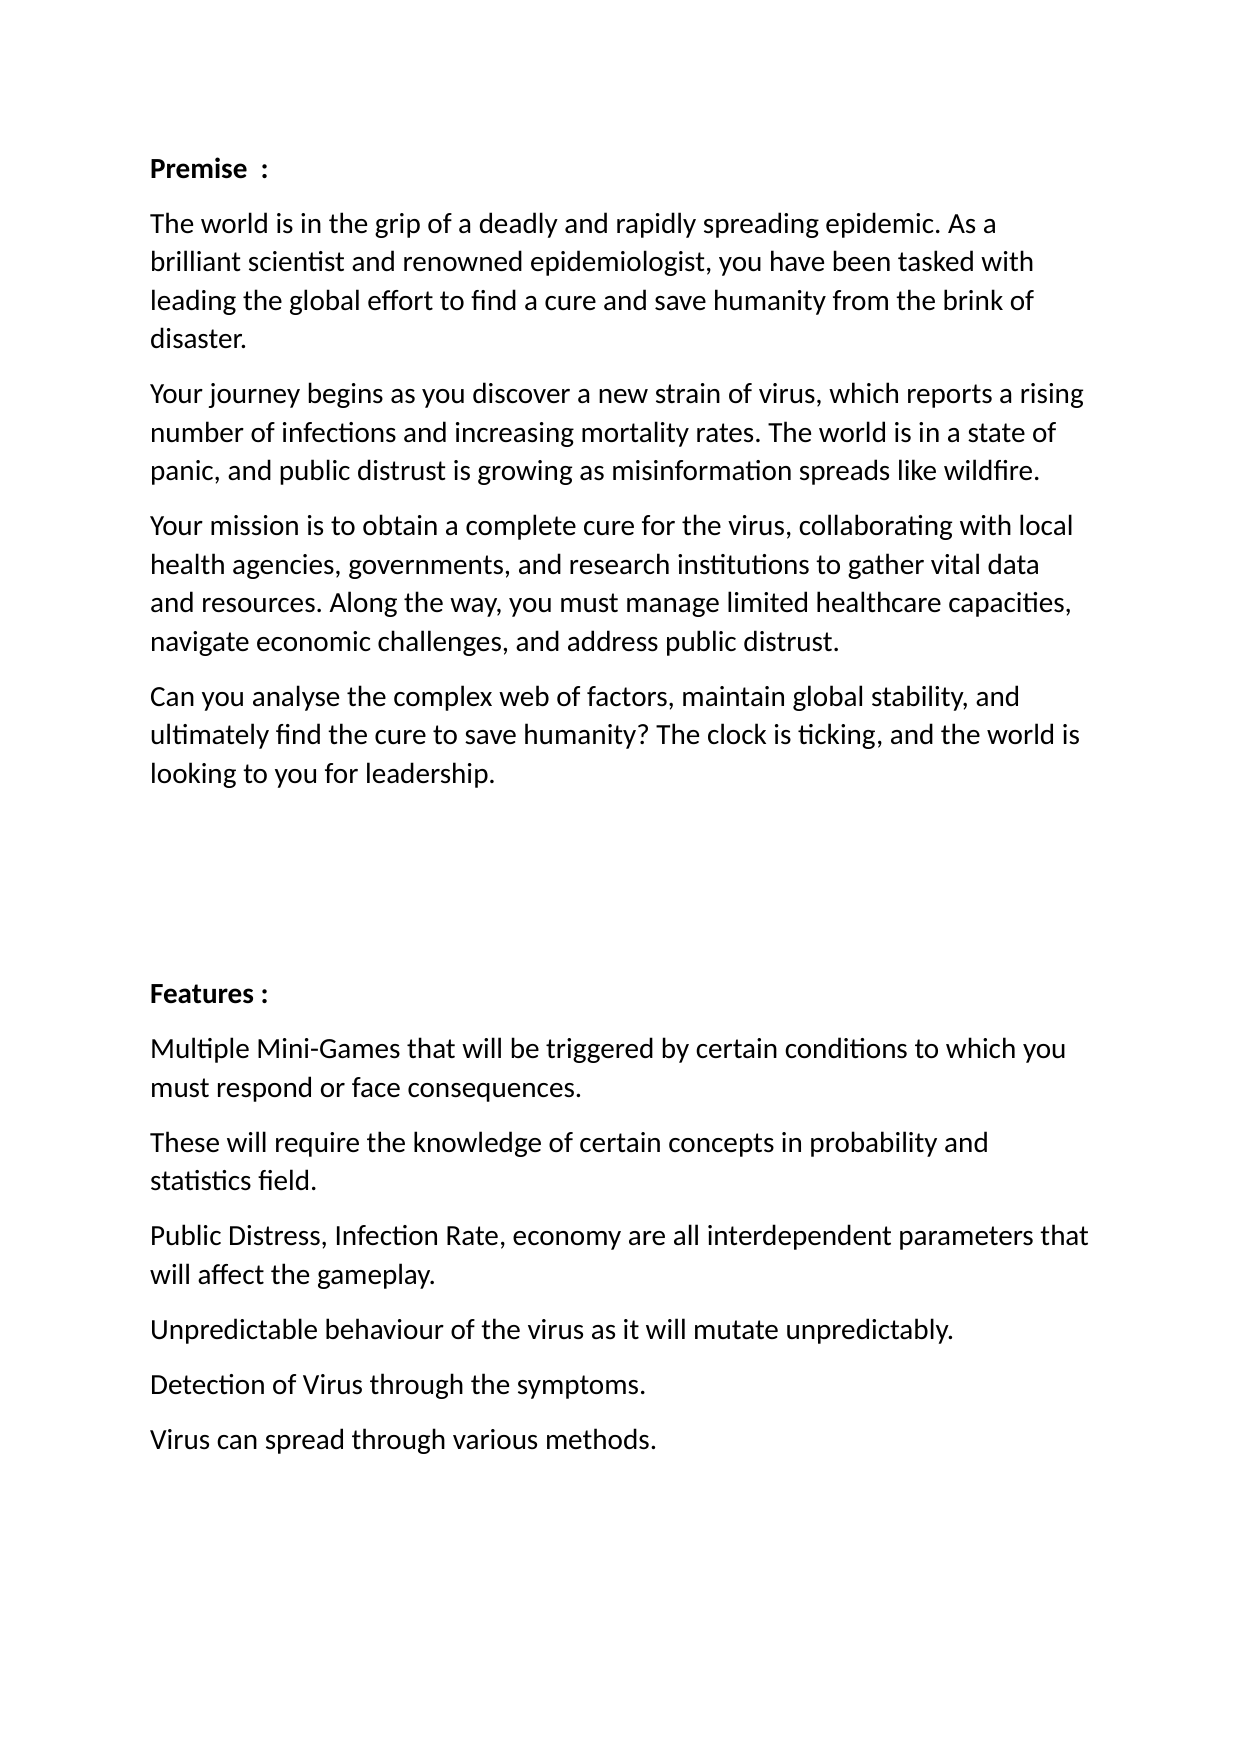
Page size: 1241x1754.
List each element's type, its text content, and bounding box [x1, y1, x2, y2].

text Your mission is to obtain a complete cure for the virus, collaborating with local health agencies, governments, and research institutions to gather vital data and resources. Along the way, you must manage limited healthcare capacities, navigate economic challenges, and address public distrust. [150, 507, 1090, 658]
text Unpredictable behaviour of the virus as it will mutate unpredictably. [150, 1311, 1090, 1347]
text Detection of Virus through the symptoms. [150, 1366, 1090, 1402]
text Multiple Mini-Games that will be triggered by certain conditions to which you must respond or face consequences. [150, 1030, 1090, 1104]
text Virus can spread through various methods. [150, 1421, 1090, 1457]
text Public Distress, Infection Rate, economy are all interdependent parameters that will affect the gameplay. [150, 1217, 1090, 1291]
text The world is in the grip of a deadly and rapidly spreading epidemic. As a brilliant scientist and renowned epidemiologist, you have been tasked with leading the global effort to find a cure and save humanity from the brink of disaster. [150, 205, 1090, 356]
text Features : [150, 975, 1090, 1011]
text These will require the knowledge of certain concepts in probability and statistics field. [150, 1124, 1090, 1198]
text Can you analyse the complex web of factors, maintain global stability, and ultimately find the cure to save humanity? The clock is ticking, and the world is looking to you for leadership. [150, 678, 1090, 790]
text Your journey begins as you discover a new strain of virus, which reports a rising number of infections and increasing mortality rates. The world is in a state of panic, and public distrust is growing as misinformation spreads like wildfire. [150, 376, 1090, 488]
text Premise : [150, 150, 1090, 186]
